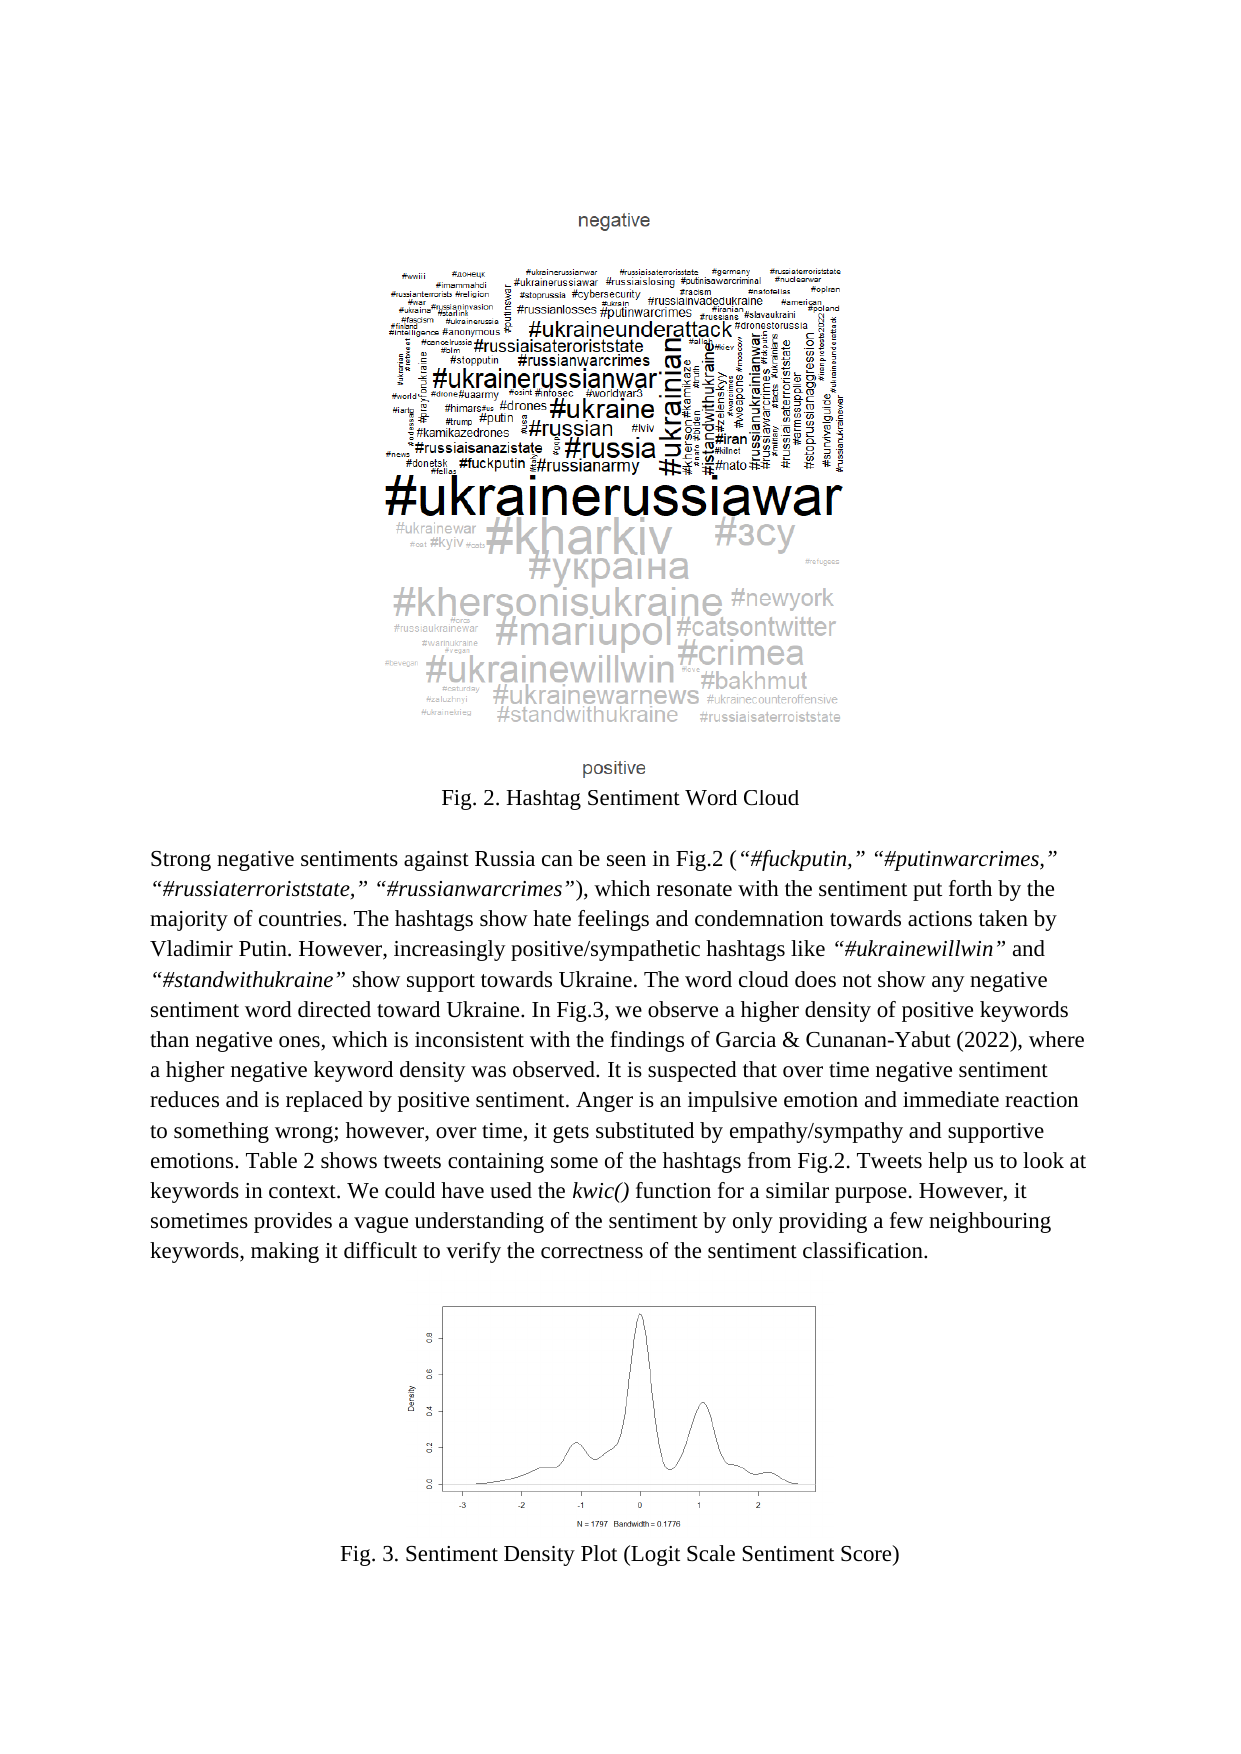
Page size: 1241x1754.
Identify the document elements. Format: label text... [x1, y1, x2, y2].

text Fig. 2. Hashtag Sentiment Word Cloud [150, 784, 1090, 811]
picture [405, 1269, 835, 1538]
text Fig. 3. Sentiment Density Plot (Logit Scale Sentiment Score) [150, 1539, 1090, 1566]
picture [361, 198, 881, 790]
text Strong negative sentiments against Russia can be seen in Fig.2 (“#fuckputin,” “#putinwarcrimes,” “#russiaterroriststate,” “#russianwarcrimes”), which resonate with the sentiment put forth by the majority of countries. The hashtags show hate feelings and condemnation towards actions taken by Vladimir Putin. However, increasingly positive/sympathetic hashtags like “#ukrainewillwin” and “#standwithukraine” show support towards Ukraine. The word cloud does not show any negative sentiment word directed toward Ukraine. In Fig.3, we observe a higher density of positive keywords than negative ones, which is inconsistent with the findings of Garcia & Cunanan-Yabut (2022), where a higher negative keyword density was observed. It is suspected that over time negative sentiment reduces and is replaced by positive sentiment. Anger is an impulsive emotion and immediate reaction to something wrong; however, over time, it gets substituted by empathy/sympathy and supportive emotions. Table 2 shows tweets containing some of the hashtags from Fig.2. Tweets help us to look at keywords in context. We could have used the kwic() function for a similar purpose. However, it sometimes provides a vague understanding of the sentiment by only providing a few neighbouring keywords, making it difficult to verify the correctness of the sentiment classification. [150, 845, 1090, 1264]
